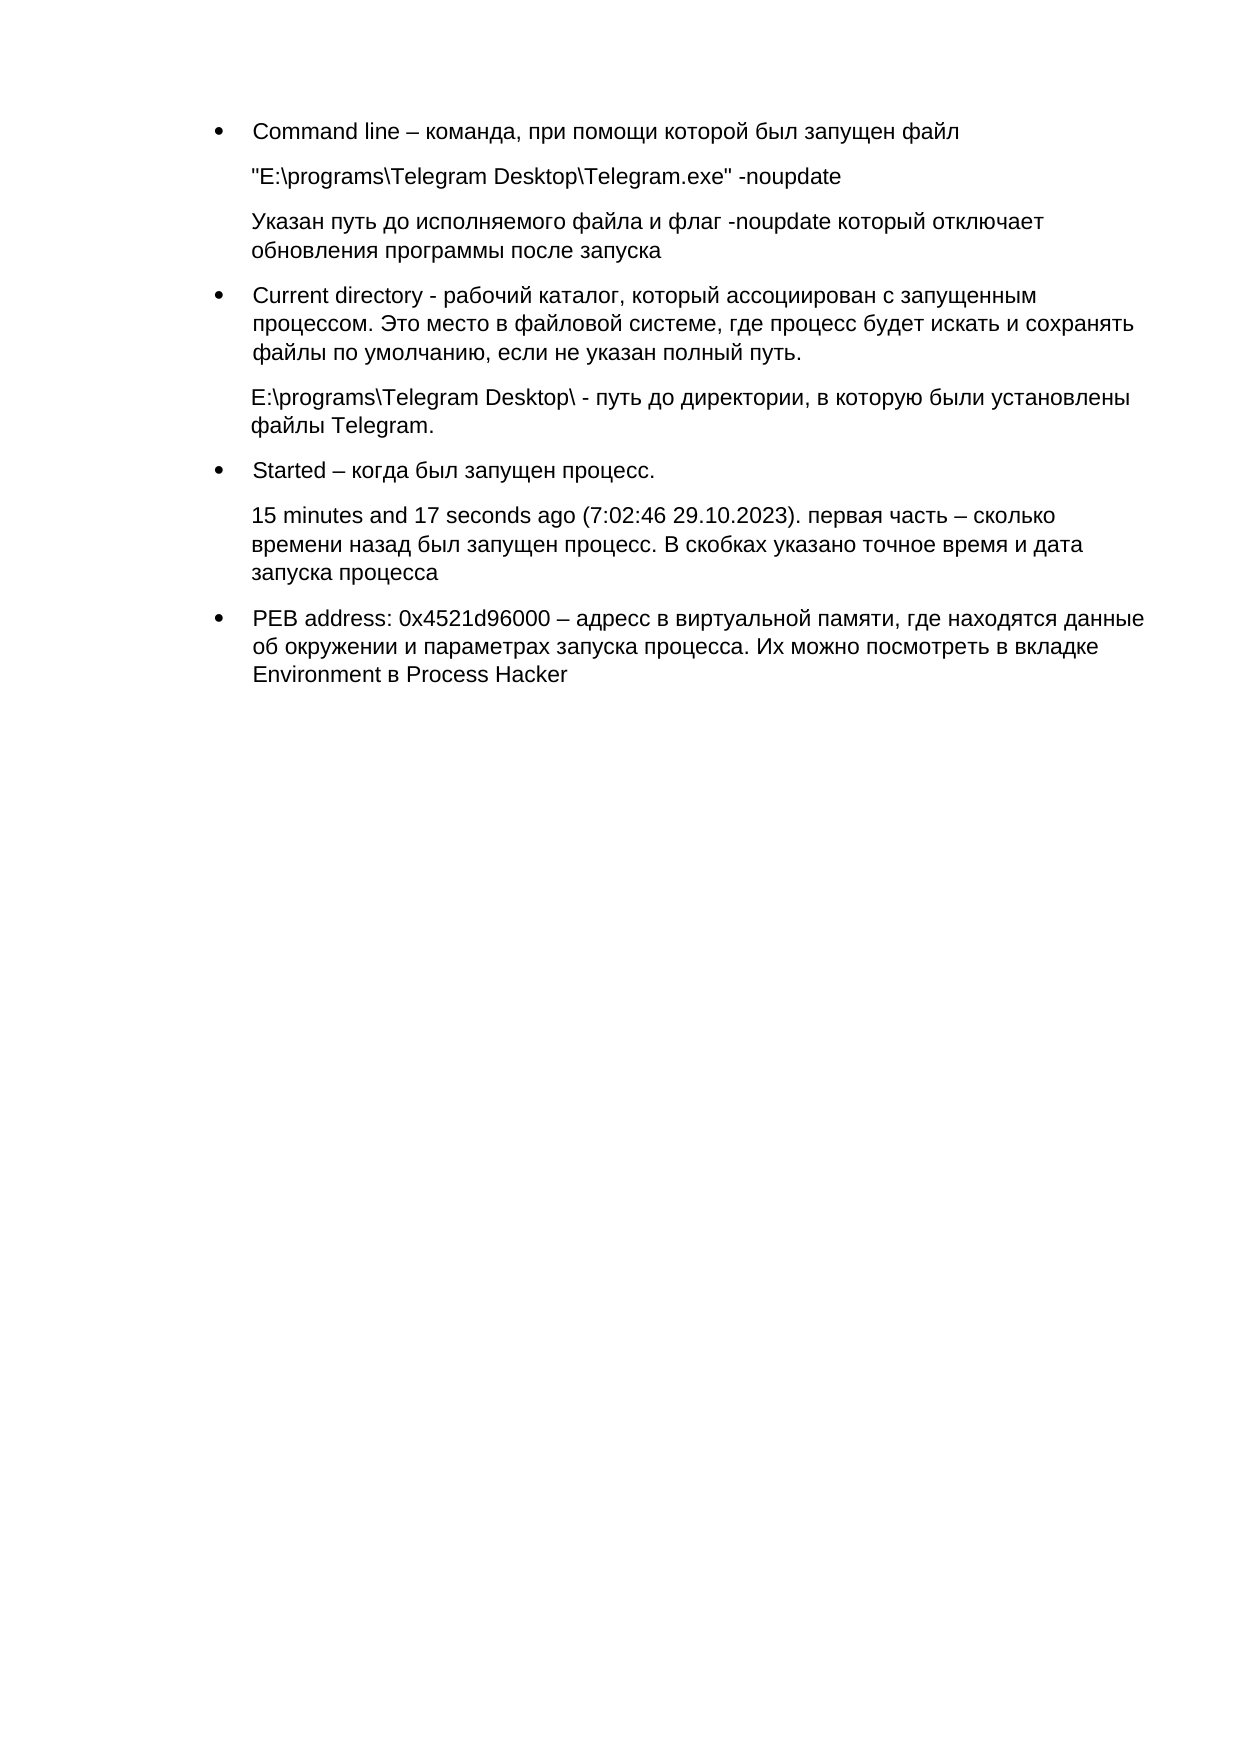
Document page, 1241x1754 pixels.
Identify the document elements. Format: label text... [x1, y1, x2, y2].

text 15 minutes and 17 seconds ago (7:02:46 29.10.2023). первая часть – сколько времени назад был запущен процесс. В скобках указано точное время и дата запуска процесса [251, 502, 1152, 586]
text "E:\programs\Telegram Desktop\Telegram.exe" -noupdate [177, 163, 1152, 189]
text E:\programs\Telegram Desktop\ - путь до директории, в которую были установлены файлы Telegram. [251, 384, 1152, 439]
list PEB address: 0x4521d96000 – адресс в виртуальной памяти, где находятся данные об окружении и параметрах запуска процесса. Их можно посмотреть в вкладке Environment в Process Hacker [215, 604, 1152, 688]
text Указан путь до исполняемого файла и флаг -noupdate который отключает обновления программы после запуска [251, 208, 1152, 263]
list Command line – команда, при помощи которой был запущен файл [215, 118, 1152, 144]
list Current directory - рабочий каталог, который ассоциирован с запущенным процессом. Это место в файловой системе, где процесс будет искать и сохранять файлы по умолчанию, если не указан полный путь. [215, 282, 1152, 365]
list Started – когда был запущен процесс. [215, 457, 1152, 484]
